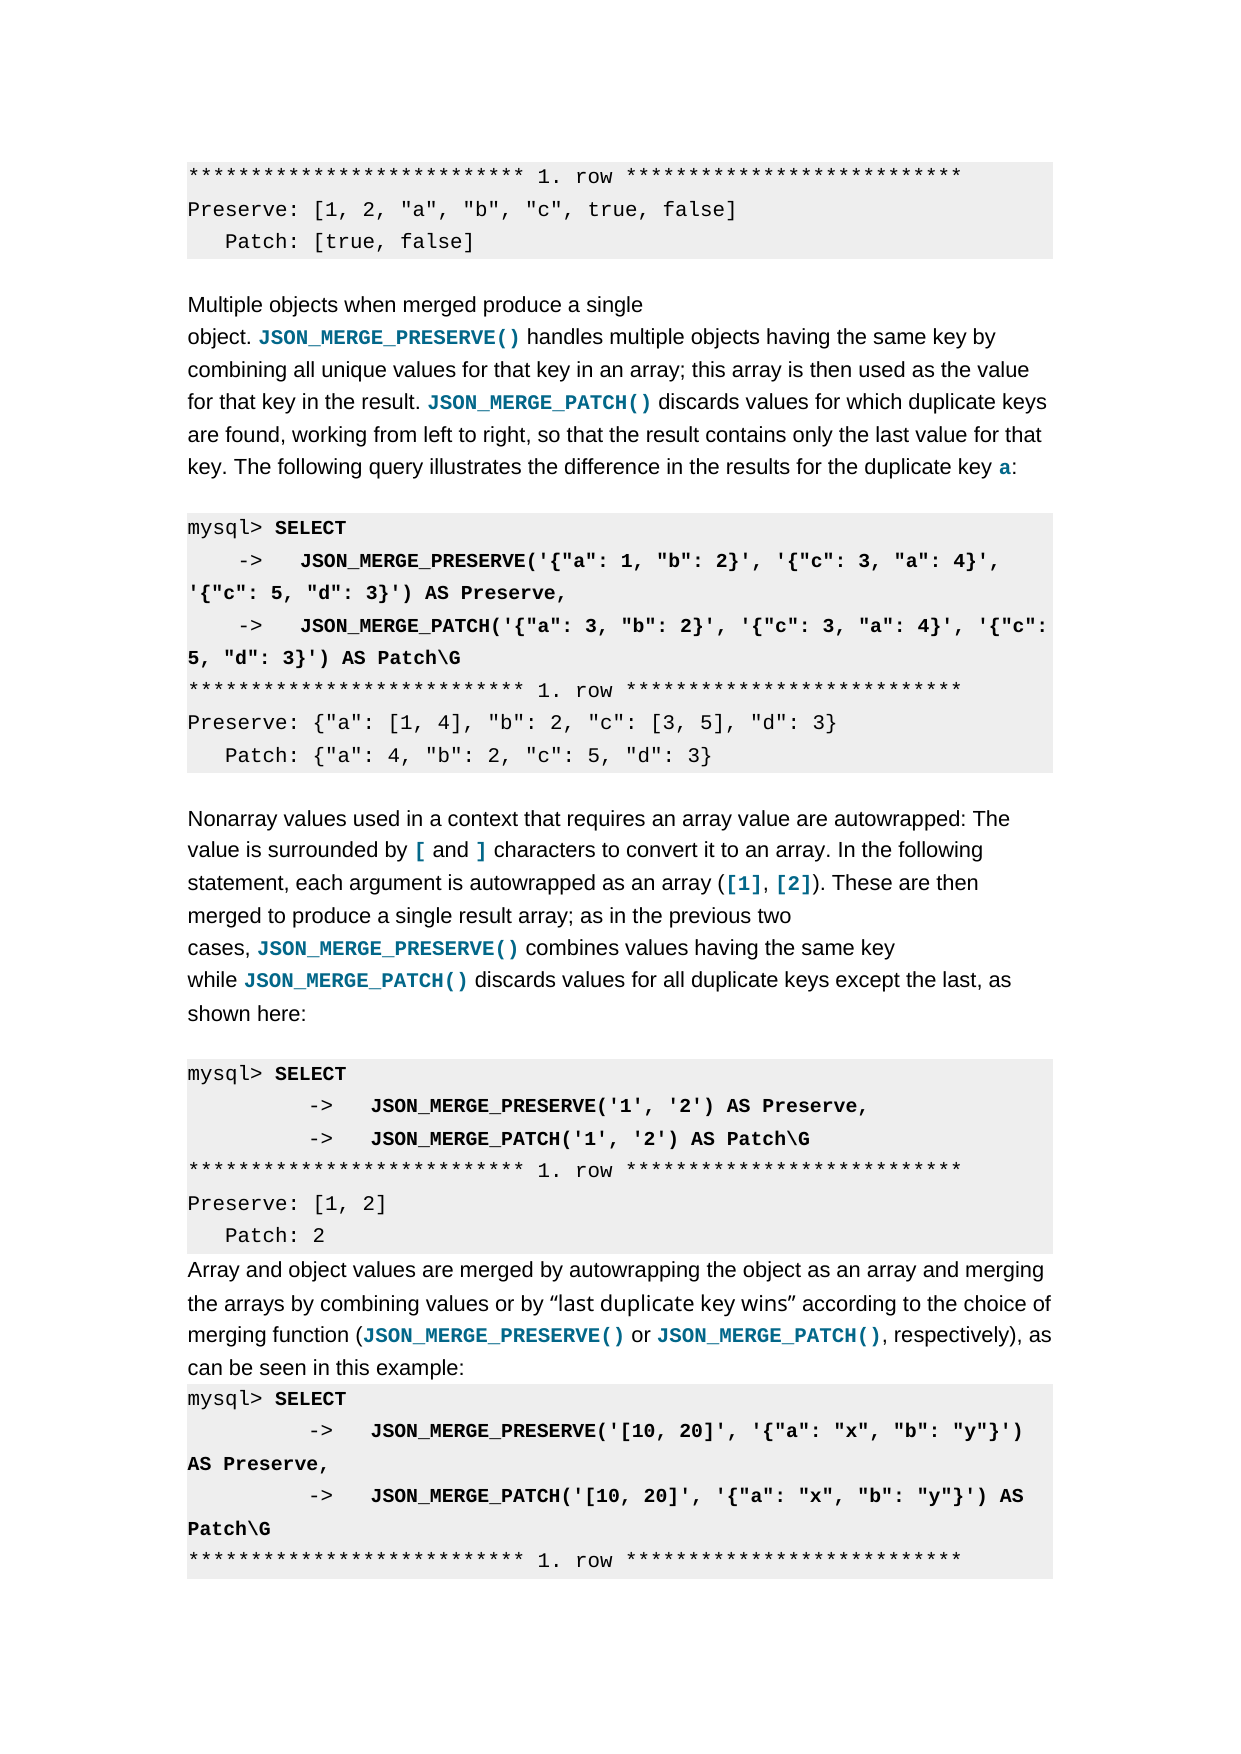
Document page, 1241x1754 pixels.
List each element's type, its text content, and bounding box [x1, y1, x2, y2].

text Preserve: {"a": [1, 4], "b": 2, "c": [3, 5], "d": 3} [187, 708, 1053, 740]
text Array and object values are merged by autowrapping the object as an array and merging the arrays by combining values or by “last duplicate key wins” according to the choice of merging function (JSON_MERGE_PRESERVE() or JSON_MERGE_PATCH(), respectively), as can be seen in this example: [187, 1254, 1053, 1384]
text Nonarray values used in a context that requires an array value are autowrapped: The value is surrounded by [ and ] characters to convert it to an array. In the following statement, each argument is autowrapped as an array ([1], [2]). These are then merged to produce a single result array; as in the previous two cases, JSON_MERGE_PRESERVE() combines values having the same key while JSON_MERGE_PATCH() discards values for all duplicate keys except the last, as shown here: [187, 802, 1053, 1029]
text mysql> SELECT [187, 513, 1053, 545]
text Preserve: [1, 2] [187, 1189, 1053, 1221]
text -> JSON_MERGE_PATCH('[10, 20]', '{"a": "x", "b": "y"}') AS Patch\G [187, 1481, 1053, 1546]
text *************************** 1. row *************************** [187, 162, 1053, 194]
text *************************** 1. row *************************** [187, 1546, 1053, 1579]
text *************************** 1. row *************************** [187, 675, 1053, 708]
text -> JSON_MERGE_PRESERVE('{"a": 1, "b": 2}', '{"c": 3, "a": 4}', '{"c": 5, "d": 3}') AS Preserve, [187, 545, 1053, 610]
text -> JSON_MERGE_PRESERVE('[10, 20]', '{"a": "x", "b": "y"}') AS Preserve, [187, 1416, 1053, 1481]
text mysql> SELECT [187, 1059, 1053, 1091]
text mysql> SELECT [187, 1384, 1053, 1416]
text Patch: 2 [187, 1221, 1053, 1254]
text -> JSON_MERGE_PATCH('{"a": 3, "b": 2}', '{"c": 3, "a": 4}', '{"c": 5, "d": 3}') AS Patch\G [187, 610, 1053, 675]
text Patch: {"a": 4, "b": 2, "c": 5, "d": 3} [187, 740, 1053, 773]
text *************************** 1. row *************************** [187, 1156, 1053, 1189]
text Patch: [true, false] [187, 227, 1053, 259]
text -> JSON_MERGE_PATCH('1', '2') AS Patch\G [187, 1124, 1053, 1156]
text -> JSON_MERGE_PRESERVE('1', '2') AS Preserve, [187, 1091, 1053, 1124]
text Multiple objects when merged produce a single object. JSON_MERGE_PRESERVE() handles multiple objects having the same key by combining all unique values for that key in an array; this array is then used as the value for that key in the result. JSON_MERGE_PATCH() discards values for which duplicate keys are found, working from left to right, so that the result contains only the last value for that key. The following query illustrates the difference in the results for the duplicate key a: [187, 289, 1053, 484]
text Preserve: [1, 2, "a", "b", "c", true, false] [187, 194, 1053, 227]
